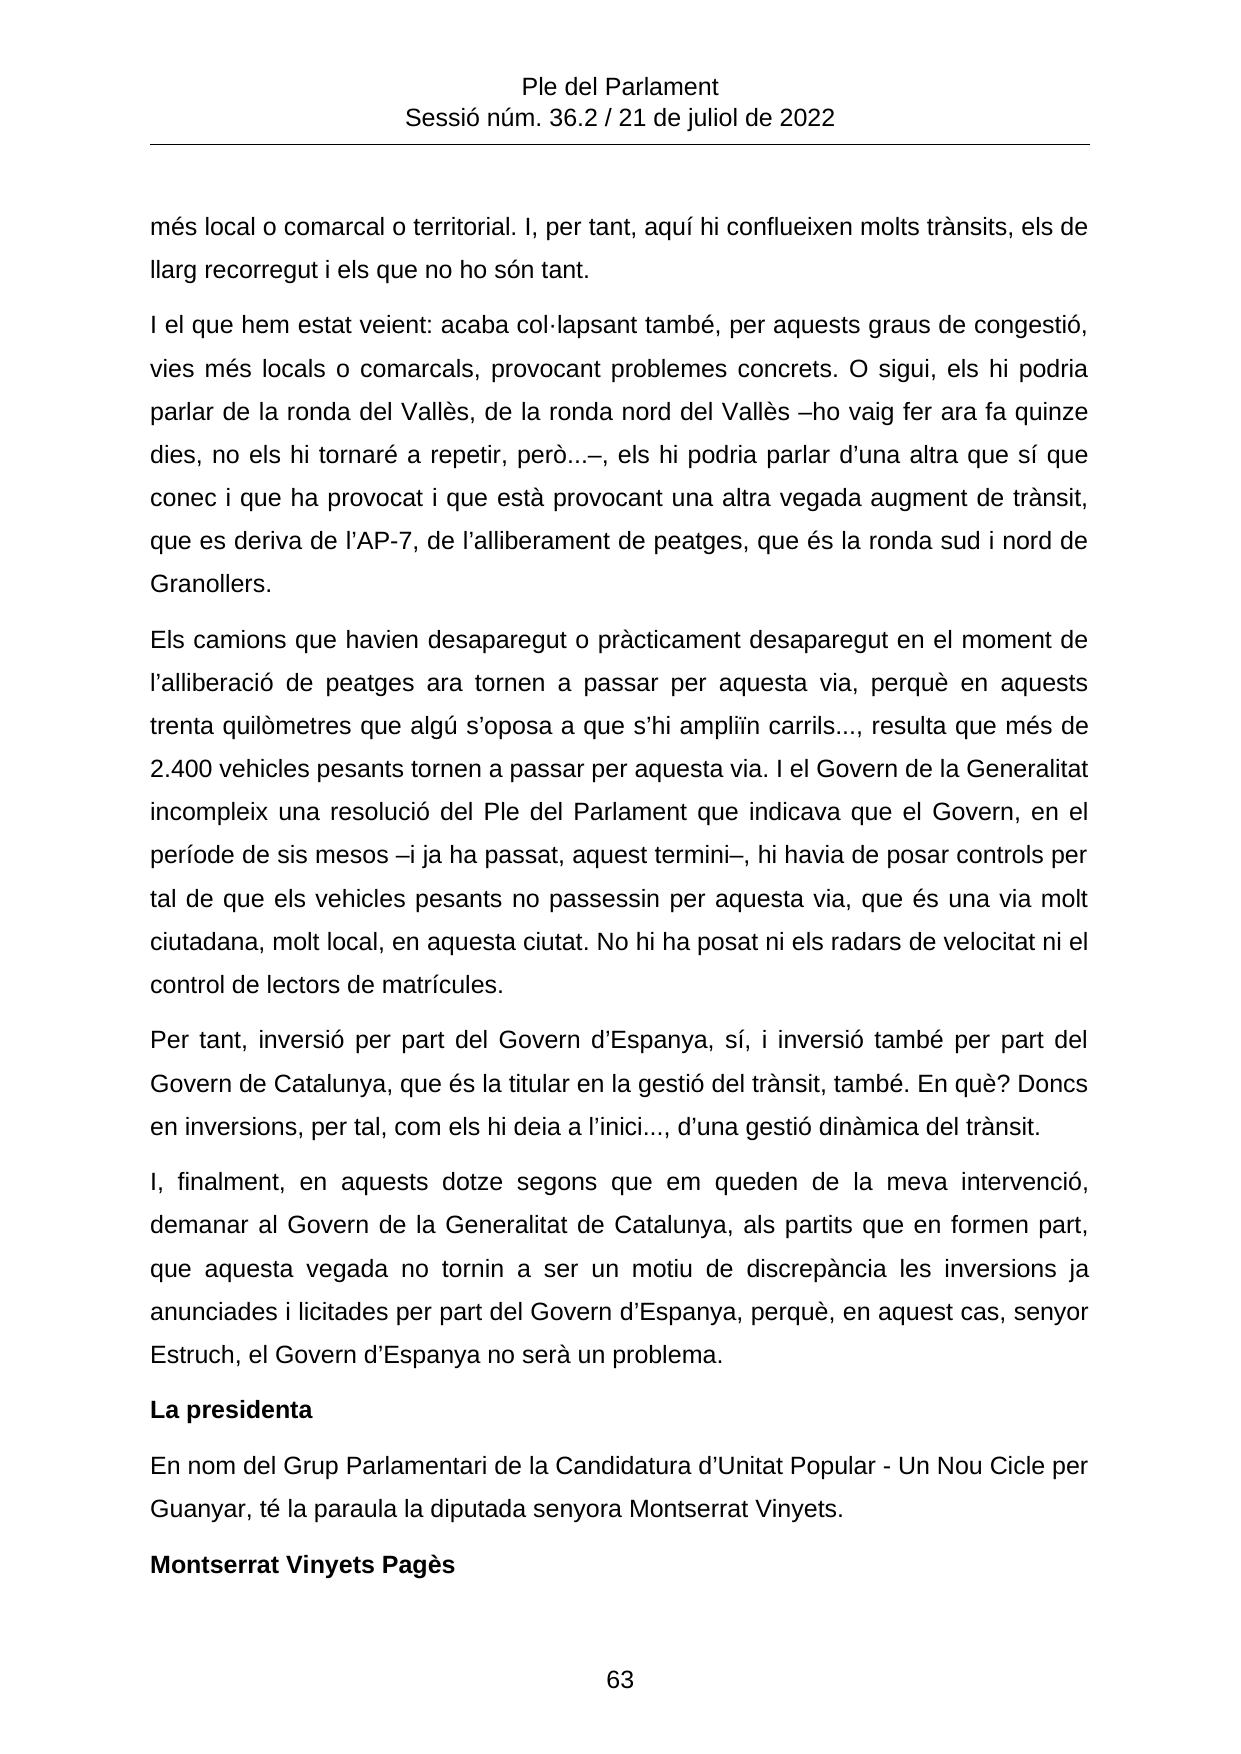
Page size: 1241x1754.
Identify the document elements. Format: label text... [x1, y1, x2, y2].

text Per tant, inversió per part del Govern d’Espanya, sí, i inversió també per part del Govern de Catalunya, que és la titular en la gestió del trànsit, també. En què? Doncs en inversions, per tal, com els hi deia a l’inici..., d’una gestió dinàmica del trànsit. [150, 1026, 1090, 1141]
text La presidenta [150, 1396, 1090, 1424]
text En nom del Grup Parlamentari de la Candidatura d’Unitat Popular - Un Nou Cicle per Guanyar, té la paraula la diputada senyora Montserrat Vinyets. [150, 1451, 1090, 1523]
text Montserrat Vinyets Pagès [150, 1550, 1090, 1579]
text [150, 212, 1090, 284]
text I, finalment, en aquests dotze segons que em queden de la meva intervenció, demanar al Govern de la Generalitat de Catalunya, als partits que en formen part, que aquesta vegada no tornin a ser un motiu de discrepància les inversions ja anunciades i licitades per part del Govern d’Espanya, perquè, en aquest cas, senyor Estruch, el Govern d’Espanya no serà un problema. [150, 1167, 1090, 1369]
text I el que hem estat veient: acaba col·lapsant també, per aquests graus de congestió, vies més locals o comarcals, provocant problemes concrets. O sigui, els hi podria parlar de la ronda del Vallès, de la ronda nord del Vallès –ho vaig fer ara fa quinze dies, no els hi tornaré a repetir, però...–, els hi podria parlar d’una altra que sí que conec i que ha provocat i que està provocant una altra vegada augment de trànsit, que es deriva de l’AP-7, de l’alliberament de peatges, que és la ronda sud i nord de Granollers. [150, 311, 1090, 598]
text Els camions que havien desaparegut o pràcticament desaparegut en el moment de l’alliberació de peatges ara tornen a passar per aquesta via, perquè en aquests trenta quilòmetres que algú s’oposa a que s’hi ampliïn carrils..., resulta que més de 2.400 vehicles pesants tornen a passar per aquesta via. I el Govern de la Generalitat incompleix una resolució del Ple del Parlament que indicava que el Govern, en el període de sis mesos –i ja ha passat, aquest termini–, hi havia de posar controls per tal de que els vehicles pesants no passessin per aquesta via, que és una via molt ciutadana, molt local, en aquesta ciutat. No hi ha posat ni els radars de velocitat ni el control de lectors de matrícules. [150, 625, 1090, 999]
